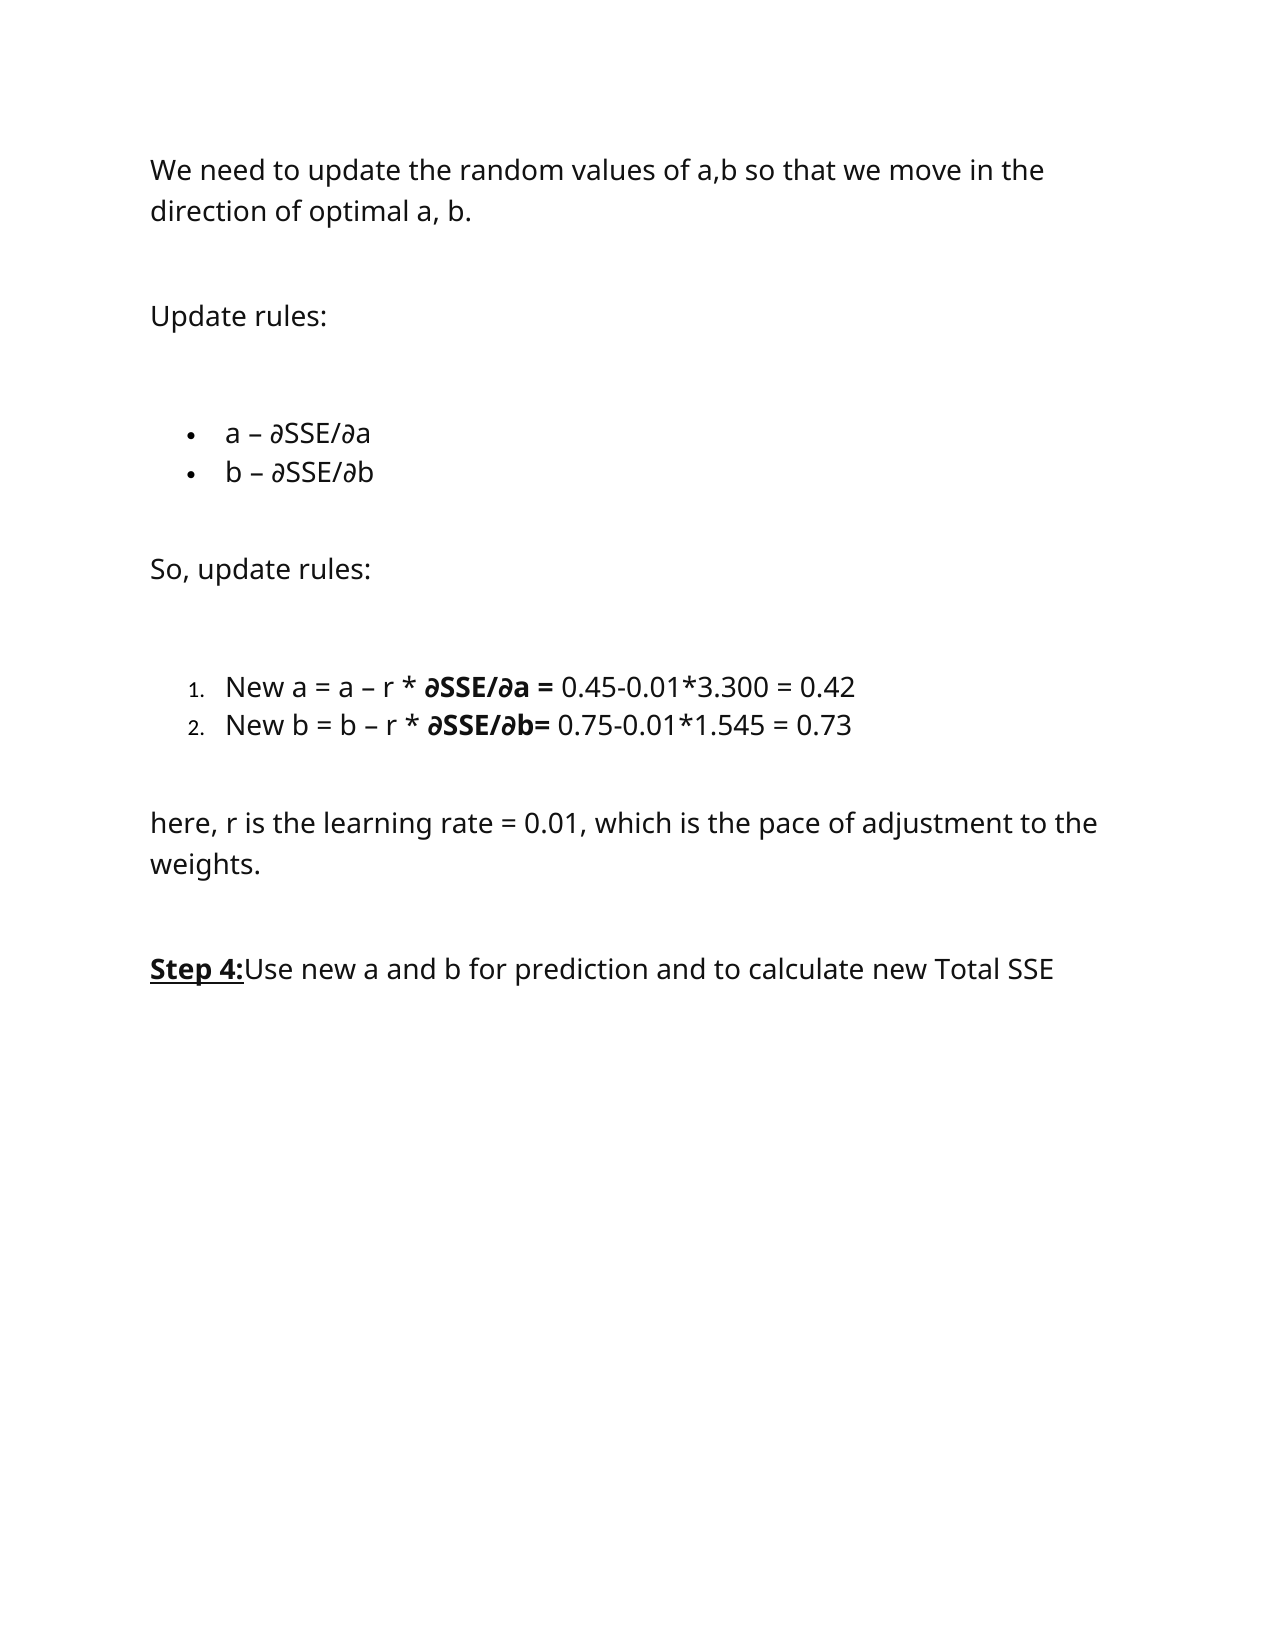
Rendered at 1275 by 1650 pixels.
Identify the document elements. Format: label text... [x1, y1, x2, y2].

text We need to update the random values of a,b so that we move in the direction of optimal a, b. [150, 150, 1125, 230]
text Step 4:Use new a and b for prediction and to calculate new Total SSE [150, 949, 1125, 988]
list a – ∂SSE/∂a [187, 414, 1125, 452]
list b – ∂SSE/∂b [187, 452, 1125, 490]
list New a = a – r * ∂SSE/∂a = 0.45-0.01*3.300 = 0.42 [187, 667, 1125, 705]
text Update rules: [150, 296, 1125, 334]
text here, r is the learning rate = 0.01, which is the pace of adjustment to the weights. [150, 803, 1125, 883]
list New b = b – r * ∂SSE/∂b= 0.75-0.01*1.545 = 0.73 [187, 705, 1125, 744]
text So, update rules: [150, 550, 1125, 588]
